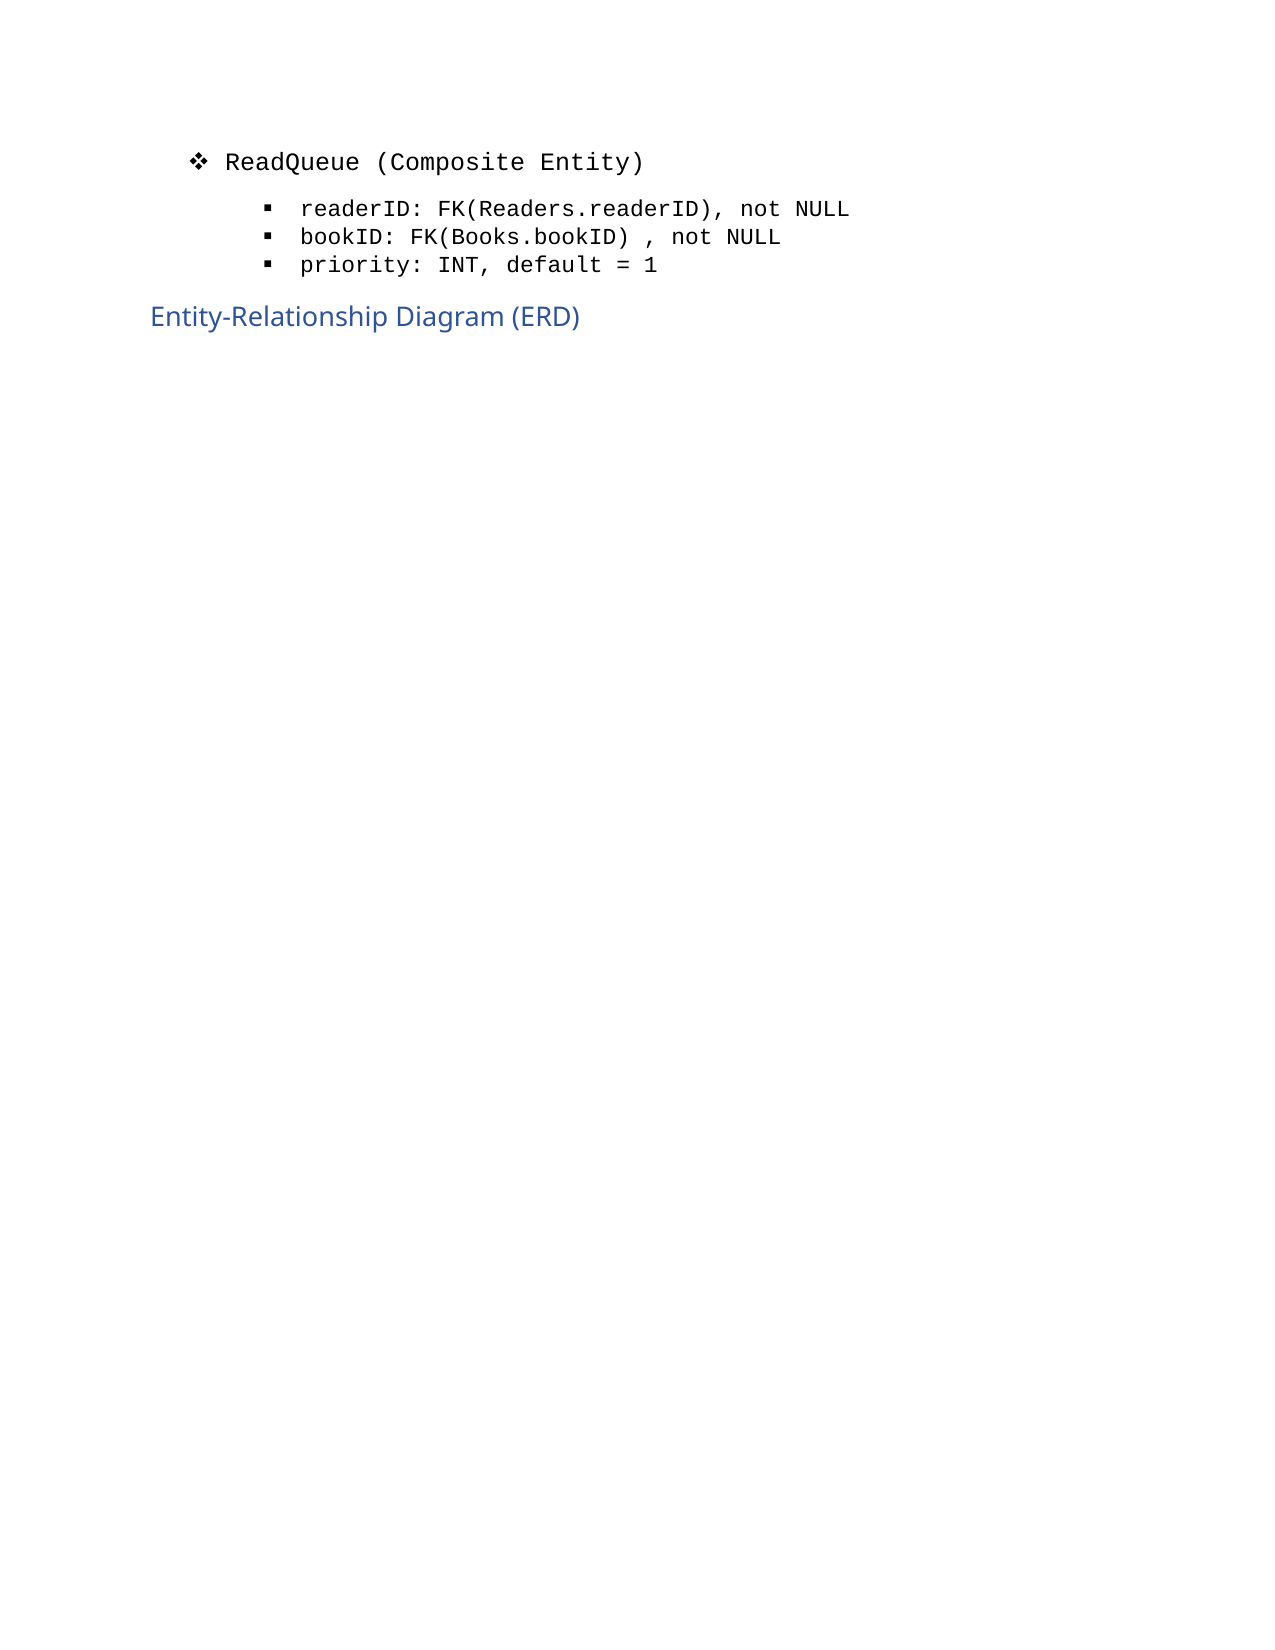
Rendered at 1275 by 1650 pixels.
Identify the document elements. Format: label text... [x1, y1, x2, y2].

list readerID: FK(Readers.readerID), not NULL [262, 197, 1125, 223]
list priority: INT, default = 1 [262, 253, 1125, 279]
subtitle Entity-Relationship Diagram (ERD) [150, 298, 1125, 334]
list bookID: FK(Books.bookID) , not NULL [262, 225, 1125, 251]
subtitle ReadQueue (Composite Entity) [187, 150, 1125, 178]
